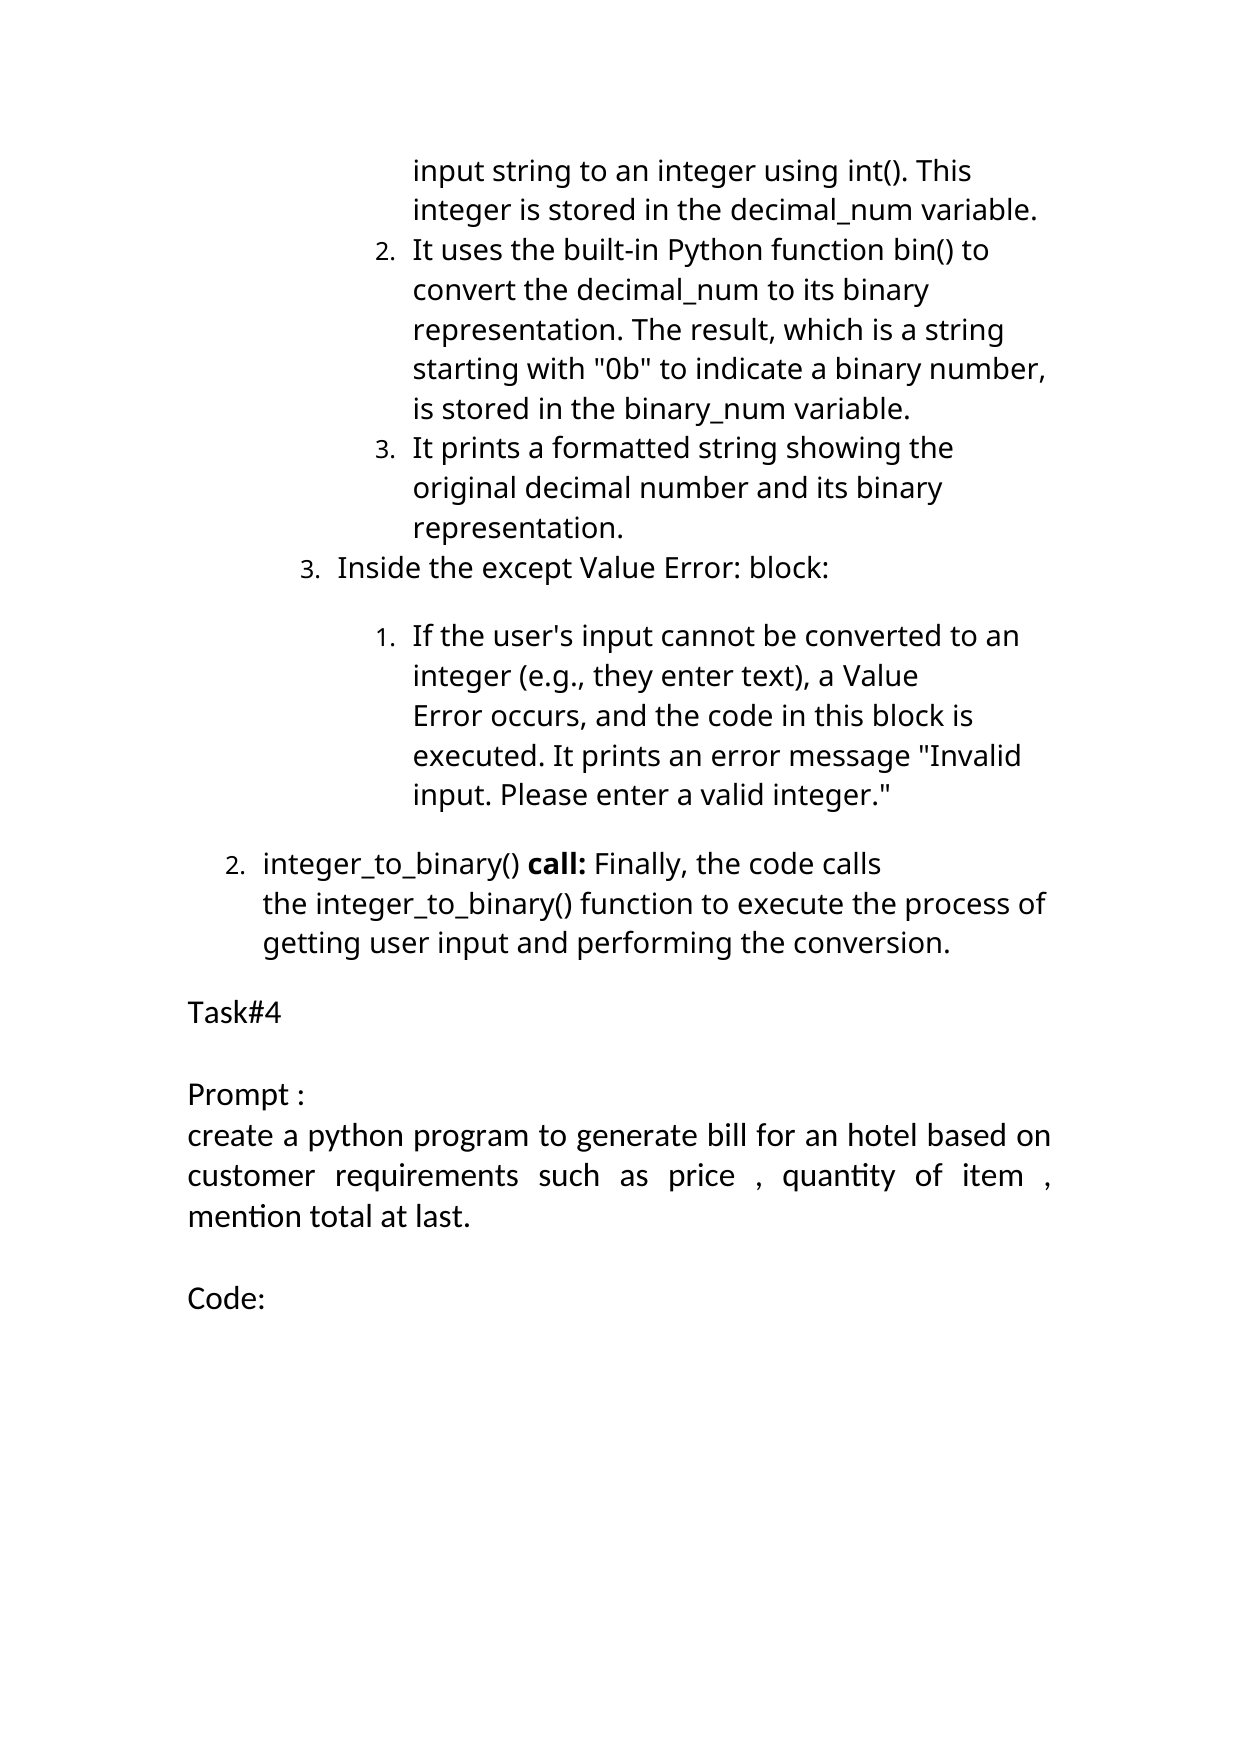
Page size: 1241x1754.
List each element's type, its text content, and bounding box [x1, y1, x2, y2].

list If the user's input cannot be converted to an integer (e.g., they enter text), a Value Error occurs, and the code in this block is executed. It prints an error message "Invalid input. Please enter a valid integer." [375, 616, 1053, 814]
list It prints a formatted string showing the original decimal number and its binary representation. [375, 428, 1053, 547]
list integer_to_binary() call: Finally, the code calls the integer_to_binary() function to execute the process of getting user input and performing the conversion. [225, 843, 1053, 962]
list It uses the built-in Python function bin() to convert the decimal_num to its binary representation. The result, which is a string starting with "0b" to indicate a binary number, is stored in the binary_num variable. [375, 229, 1053, 428]
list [375, 150, 1053, 229]
text Task#4 Prompt : create a python program to generate bill for an hotel based on customer requirements such as price , quantity of item , mention total at last. Code: [187, 992, 1053, 1317]
list Inside the except Value Error: block: [300, 547, 1053, 587]
